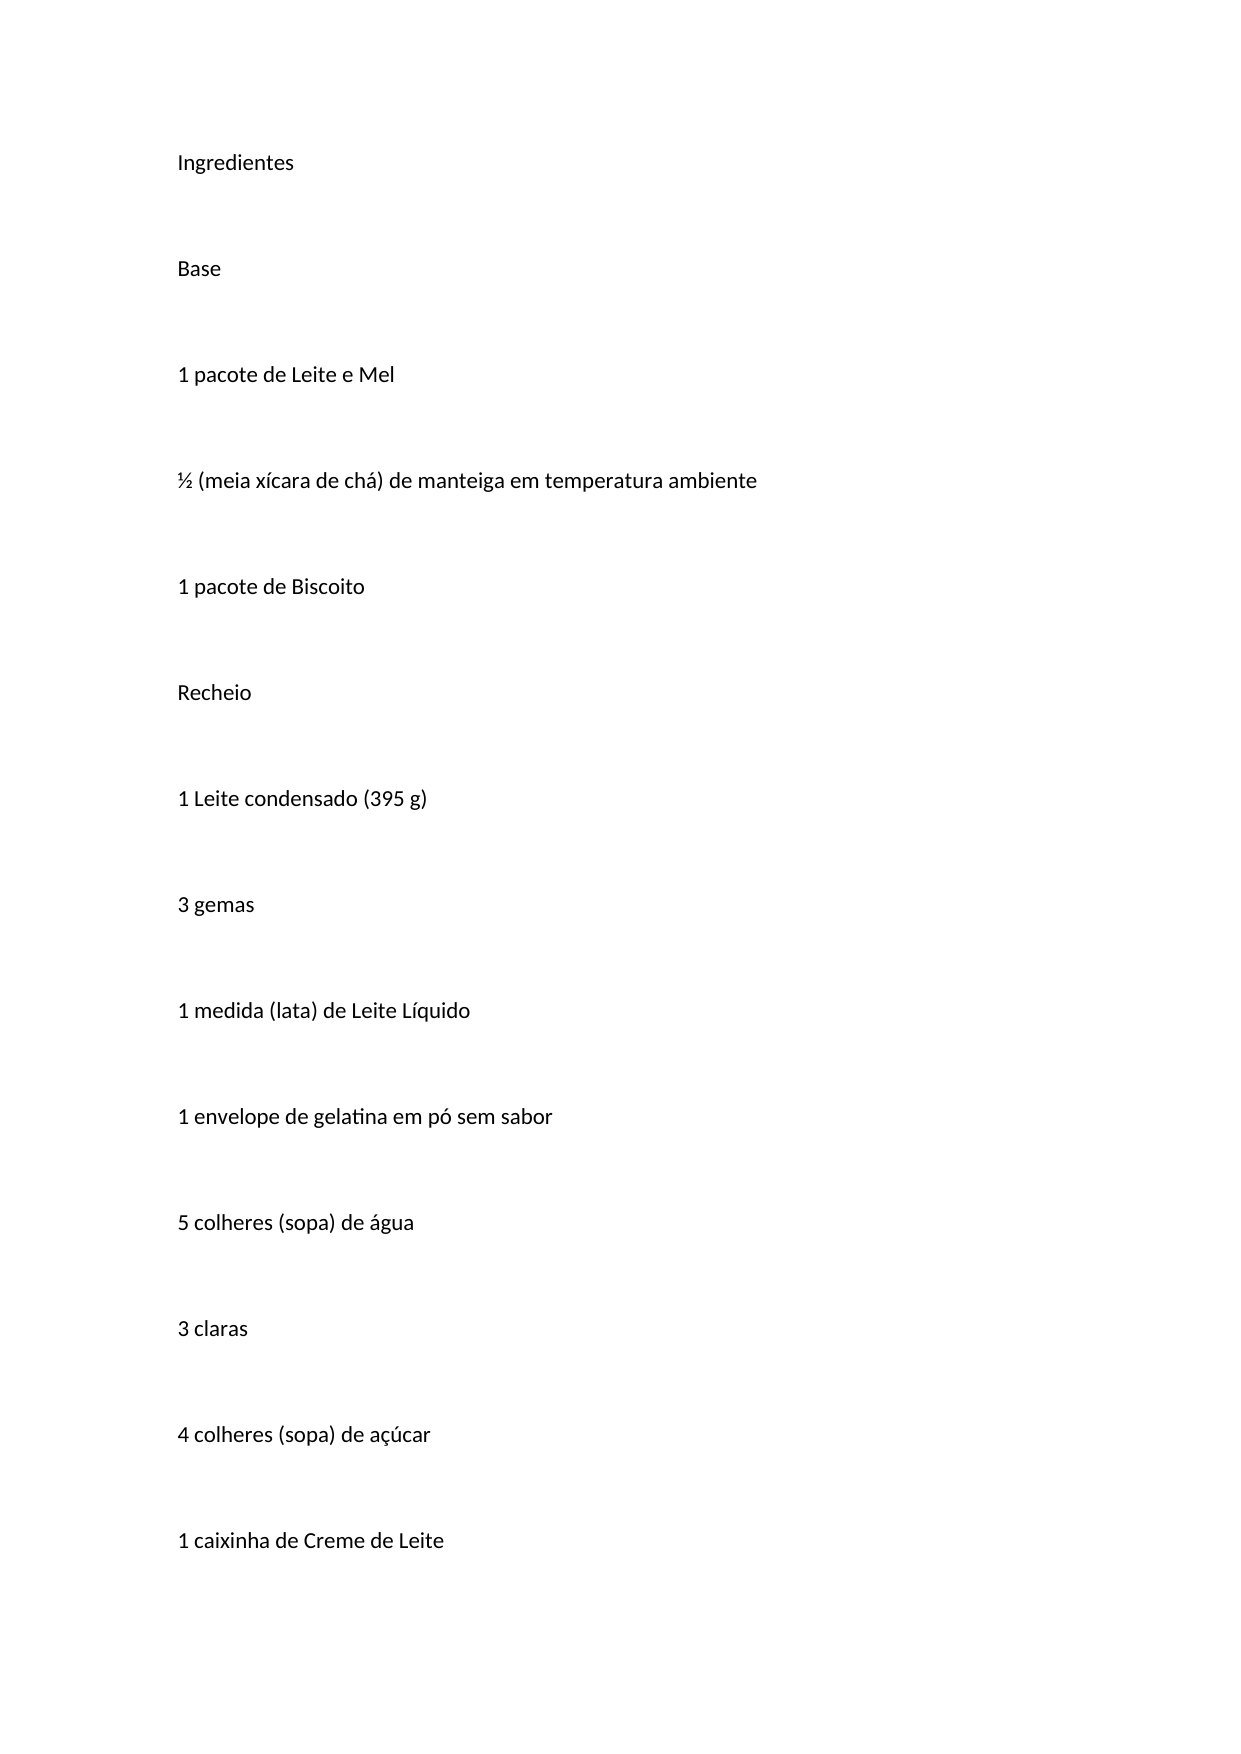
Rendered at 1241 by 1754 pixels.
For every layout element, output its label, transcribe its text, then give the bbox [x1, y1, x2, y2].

text Ingredientes [177, 148, 1063, 176]
text 1 pacote de Leite e Mel [177, 360, 1063, 388]
text 4 colheres (sopa) de açúcar [177, 1420, 1063, 1448]
text Base [177, 254, 1063, 282]
text 1 Leite condensado (395 g) [177, 784, 1063, 812]
text 1 caixinha de Creme de Leite [177, 1526, 1063, 1554]
text 1 medida (lata) de Leite Líquido [177, 996, 1063, 1024]
text 3 claras [177, 1314, 1063, 1342]
text ½ (meia xícara de chá) de manteiga em temperatura ambiente [177, 466, 1063, 494]
text 3 gemas [177, 890, 1063, 918]
text 1 envelope de gelatina em pó sem sabor [177, 1102, 1063, 1130]
text 1 pacote de Biscoito [177, 572, 1063, 600]
text 5 colheres (sopa) de água [177, 1208, 1063, 1236]
text Recheio [177, 678, 1063, 706]
